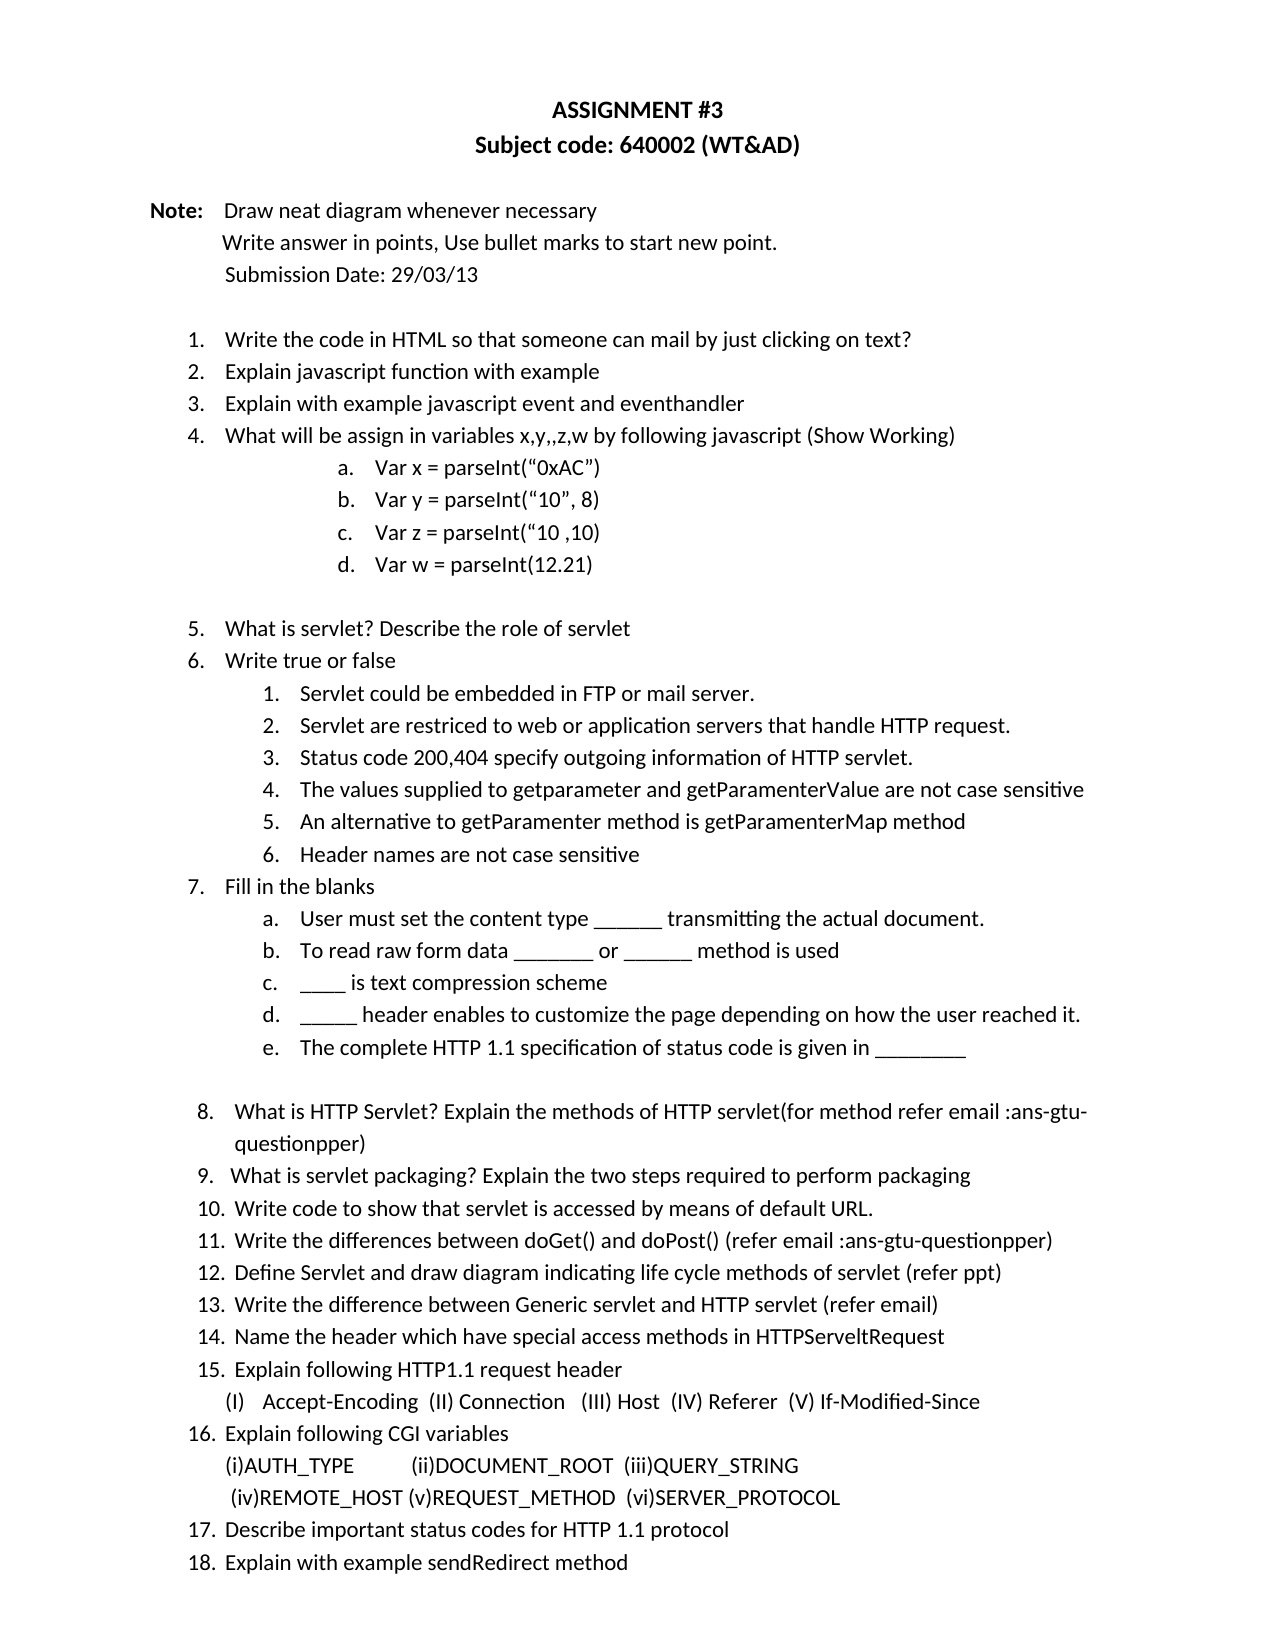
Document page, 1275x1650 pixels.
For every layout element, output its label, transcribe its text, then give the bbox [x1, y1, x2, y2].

list Write the code in HTML so that someone can mail by just clicking on text? [187, 325, 1125, 353]
list Write true or false [187, 647, 1125, 674]
list Var w = parseInt(12.21) [337, 550, 1125, 578]
list What is servlet? Describe the role of servlet [187, 614, 1125, 642]
list Explain with example sendRedirect method [187, 1548, 1125, 1576]
list Define Servlet and draw diagram indicating life cycle methods of servlet (refer ppt) [197, 1258, 1125, 1286]
list Accept-Encoding (II) Connection (III) Host (IV) Referer (V) If-Modified-Since [225, 1387, 1125, 1415]
list Name the header which have special access methods in HTTPServeltRequest [197, 1322, 1125, 1351]
list Explain following CGI variables [187, 1419, 1125, 1447]
text (iv)REMOTE_HOST (v)REQUEST_METHOD (vi)SERVER_PROTOCOL [225, 1483, 1125, 1511]
text Write answer in points, Use bullet marks to start new point. [150, 228, 1125, 256]
list What will be assign in variables x,y,,z,w by following javascript (Show Working) [187, 421, 1125, 449]
list Write code to show that servlet is accessed by means of default URL. [197, 1194, 1125, 1222]
text ASSIGNMENT #3 [150, 94, 1125, 124]
text Note: Draw neat diagram whenever necessary [150, 196, 1125, 224]
list ____ is text compression scheme [262, 968, 1125, 996]
list Explain javascript function with example [187, 357, 1125, 385]
list Explain following HTTP1.1 request header [197, 1355, 1125, 1383]
text Submission Date: 29/03/13 [150, 260, 1125, 288]
list Write the differences between doGet() and doPost() (refer email :ans-gtu-questionpper) [197, 1226, 1125, 1254]
list What is HTTP Servlet? Explain the methods of HTTP servlet(for method refer email :ans-gtu-questionpper) [197, 1097, 1125, 1157]
list Servlet could be embedded in FTP or mail server. [262, 679, 1125, 707]
text (i)AUTH_TYPE (ii)DOCUMENT_ROOT (iii)QUERY_STRING [225, 1451, 1125, 1479]
list _____ header enables to customize the page depending on how the user reached it. [262, 1001, 1125, 1029]
list An alternative to getParamenter method is getParamenterMap method [262, 807, 1125, 836]
list Header names are not case sensitive [262, 840, 1125, 868]
list User must set the content type ______ transmitting the actual document. [262, 904, 1125, 932]
list Var y = parseInt(“10”, 8) [337, 486, 1125, 514]
list Fill in the blanks [187, 872, 1125, 900]
list To read raw form data _______ or ______ method is used [262, 936, 1125, 964]
list Write the difference between Generic servlet and HTTP servlet (refer email) [197, 1290, 1125, 1318]
list Servlet are restriced to web or application servers that handle HTTP request. [262, 711, 1125, 739]
list Explain with example javascript event and eventhandler [187, 389, 1125, 417]
list The values supplied to getparameter and getParamenterValue are not case sensitive [262, 775, 1125, 803]
text Subject code: 640002 (WT&AD) [150, 129, 1125, 159]
list The complete HTTP 1.1 specification of status code is given in ________ [262, 1033, 1125, 1061]
list Describe important status codes for HTTP 1.1 protocol [187, 1516, 1125, 1544]
list Var z = parseInt(“10 ,10) [337, 518, 1125, 546]
list What is servlet packaging? Explain the two steps required to perform packaging [197, 1162, 1125, 1189]
list Var x = parseInt(“0xAC”) [337, 453, 1125, 481]
list Status code 200,404 specify outgoing information of HTTP servlet. [262, 743, 1125, 771]
